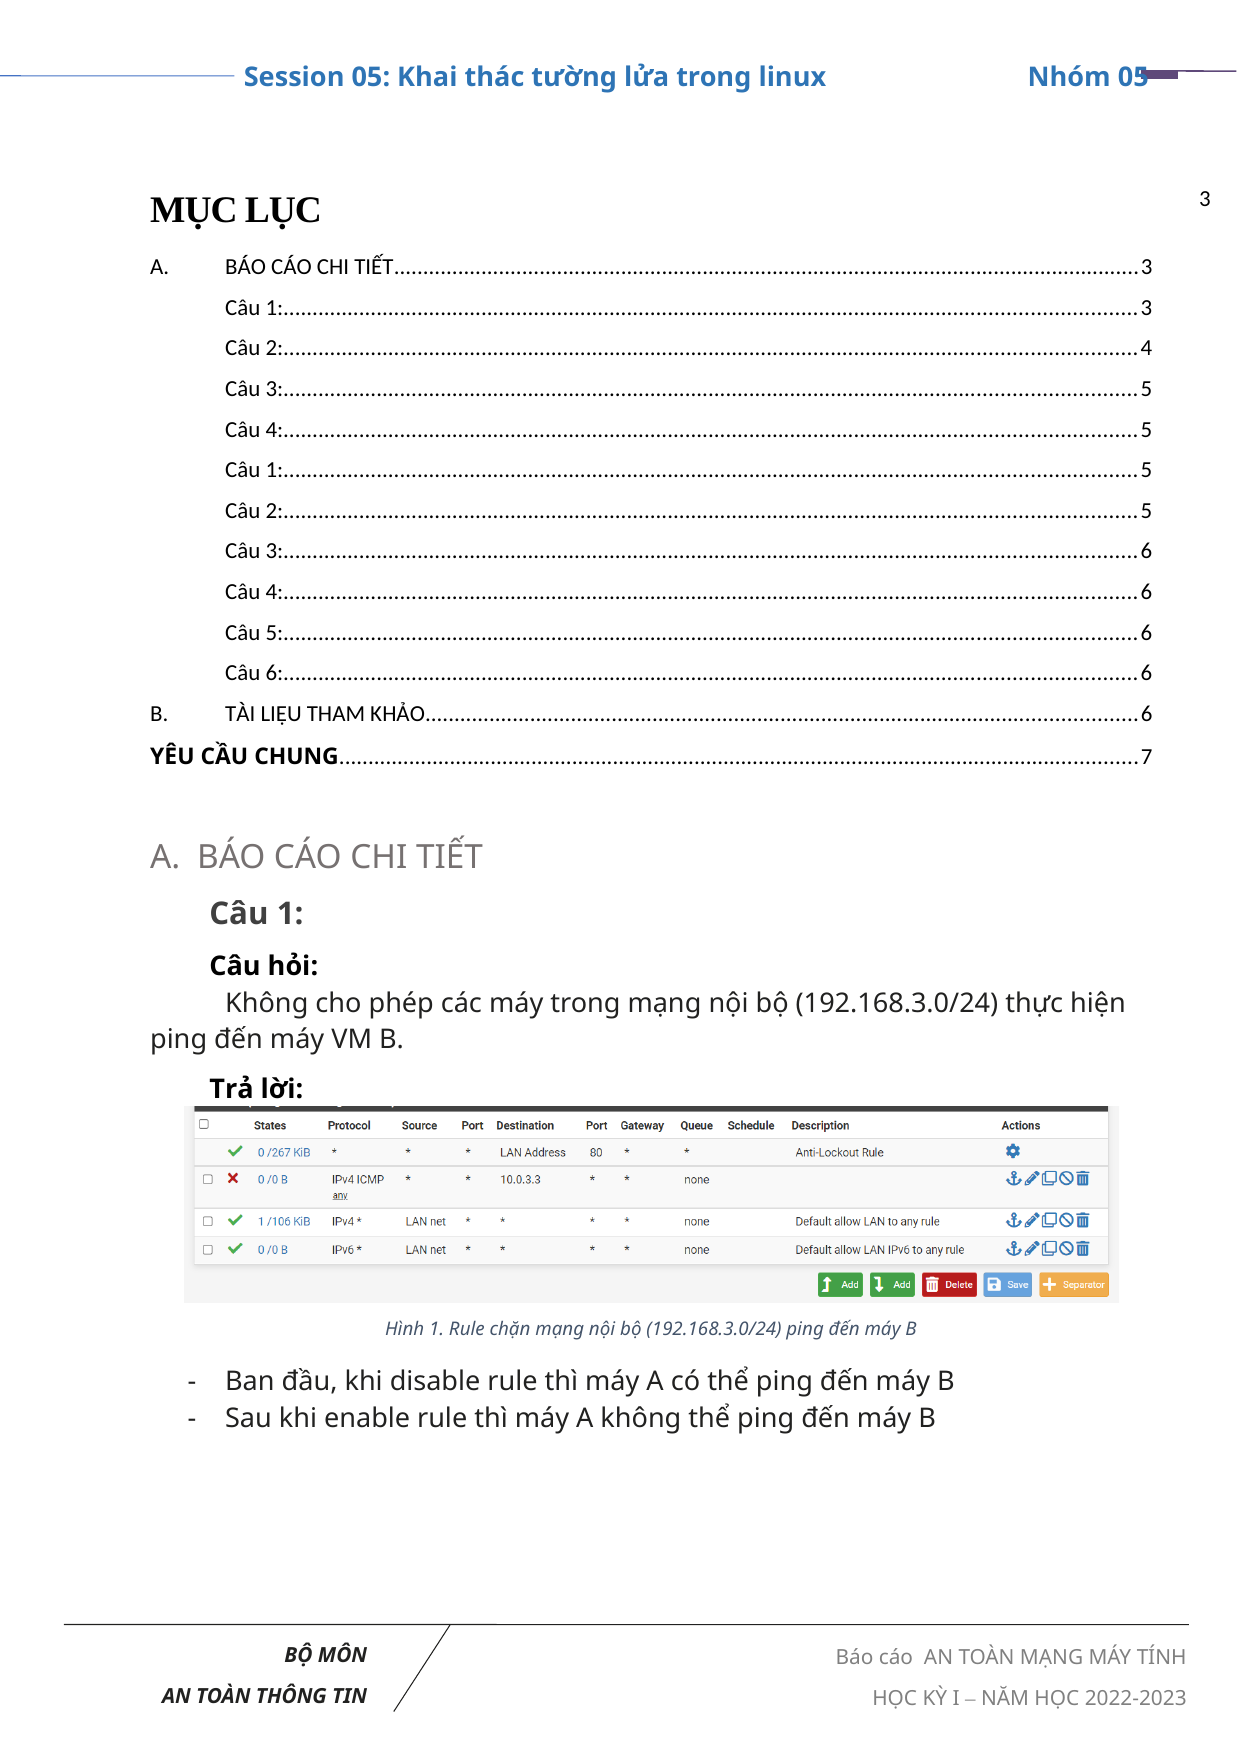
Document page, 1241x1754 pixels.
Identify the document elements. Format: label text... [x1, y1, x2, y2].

subtitle Câu 1: [209, 891, 1153, 934]
list Ban đầu, khi disable rule thì máy A có thể ping đến máy B [187, 1362, 1153, 1398]
list Sau khi enable rule thì máy A không thể ping đến máy B [187, 1398, 1153, 1435]
text Không cho phép các máy trong mạng nội bộ (192.168.3.0/24) thực hiện ping đến máy VM B. [150, 983, 1153, 1057]
subtitle BÁO CÁO CHI TIẾT [150, 833, 1153, 879]
subtitle Câu hỏi: [150, 946, 1153, 983]
picture [184, 1106, 1120, 1303]
subtitle Trả lời: [150, 1069, 1153, 1106]
